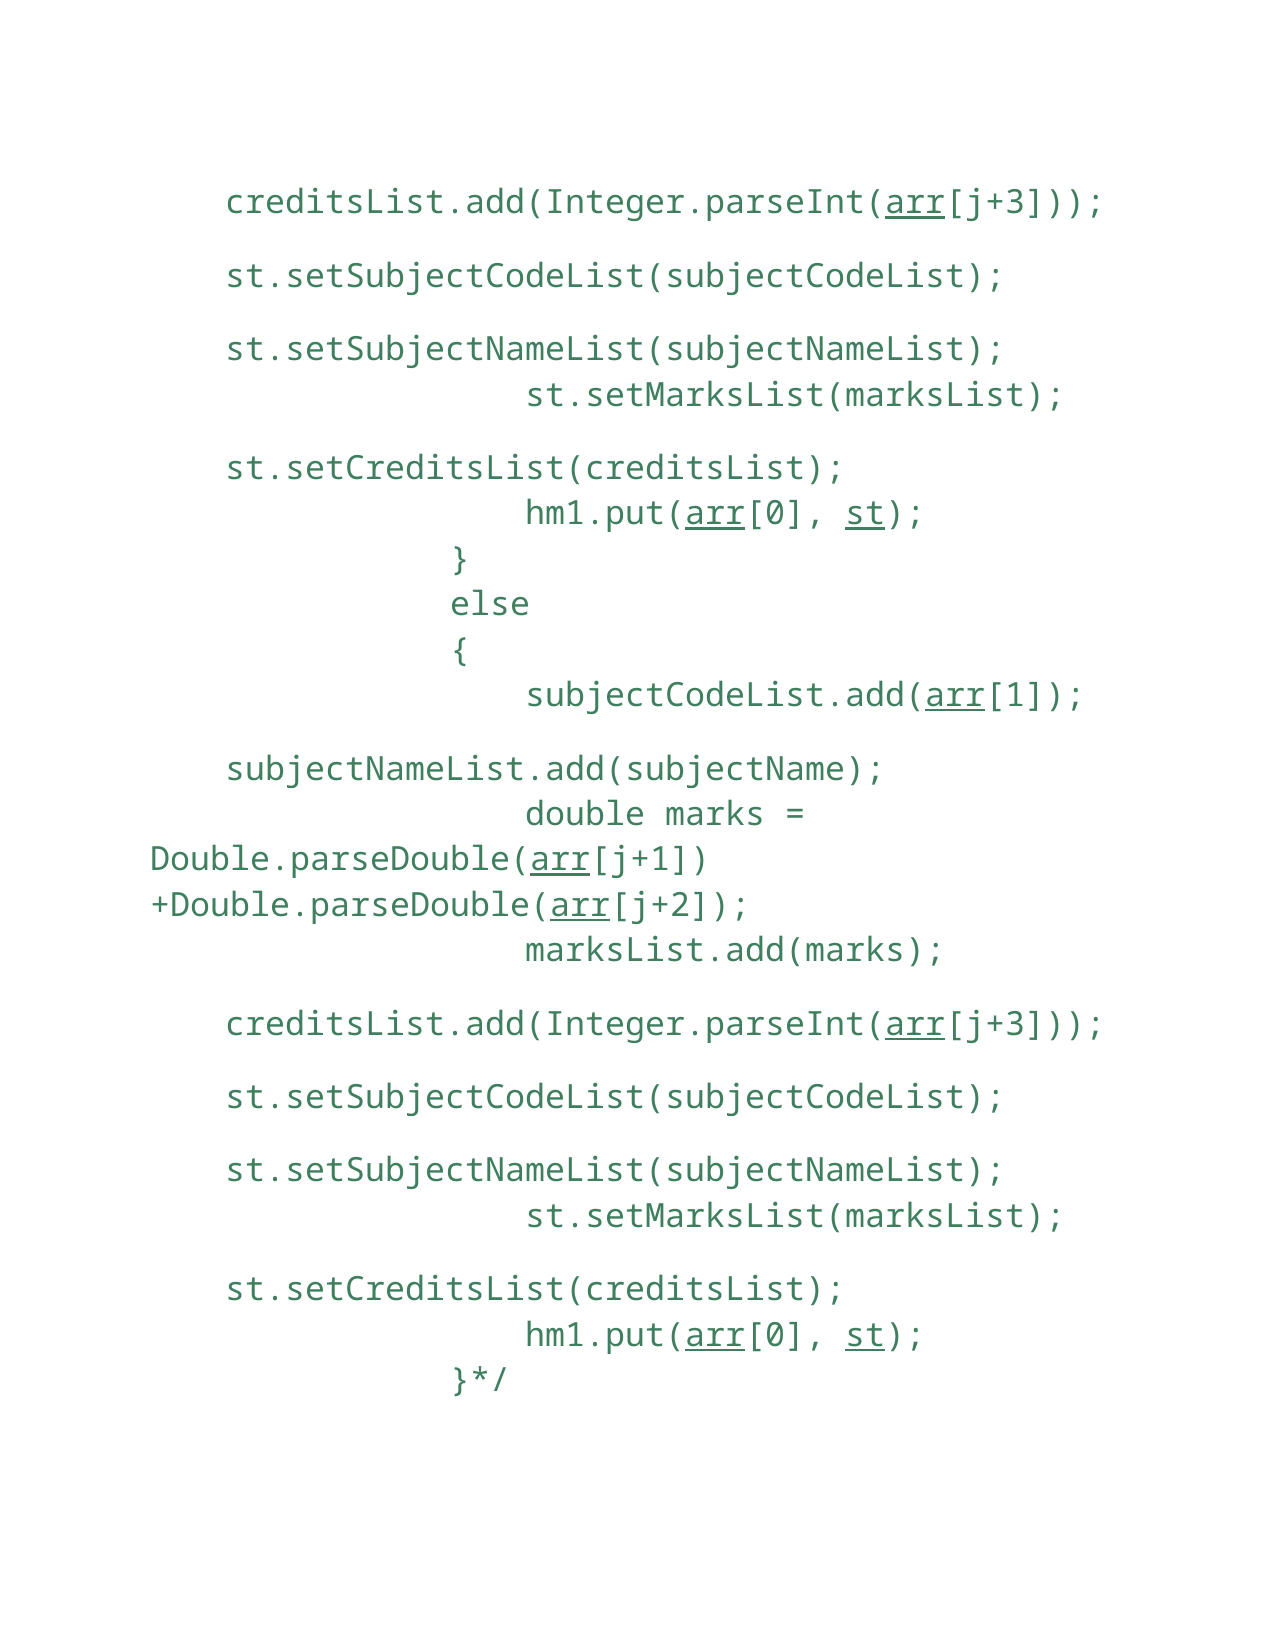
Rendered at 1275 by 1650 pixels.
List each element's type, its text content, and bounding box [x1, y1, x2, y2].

text st.setCreditsList(creditsList); [150, 1237, 1125, 1311]
text subjectCodeList.add(arr[1]); [150, 671, 1125, 716]
text creditsList.add(Integer.parseInt(arr[j+3])); [150, 150, 1125, 223]
text } [150, 534, 1125, 580]
text }*/ [150, 1356, 1125, 1401]
text hm1.put(arr[0], st); [150, 489, 1125, 534]
text st.setMarksList(marksList); [150, 1192, 1125, 1237]
text st.setSubjectNameList(subjectNameList); [150, 1118, 1125, 1192]
text st.setSubjectCodeList(subjectCodeList); [150, 223, 1125, 297]
text creditsList.add(Integer.parseInt(arr[j+3])); [150, 971, 1125, 1045]
text st.setSubjectCodeList(subjectCodeList); [150, 1045, 1125, 1118]
text st.setSubjectNameList(subjectNameList); [150, 297, 1125, 370]
text marksList.add(marks); [150, 926, 1125, 971]
text else [150, 580, 1125, 625]
text subjectNameList.add(subjectName); [150, 716, 1125, 790]
text { [150, 625, 1125, 671]
text double marks = Double.parseDouble(arr[j+1])+Double.parseDouble(arr[j+2]); [150, 790, 1125, 926]
text st.setMarksList(marksList); [150, 370, 1125, 416]
text hm1.put(arr[0], st); [150, 1311, 1125, 1356]
text st.setCreditsList(creditsList); [150, 416, 1125, 489]
